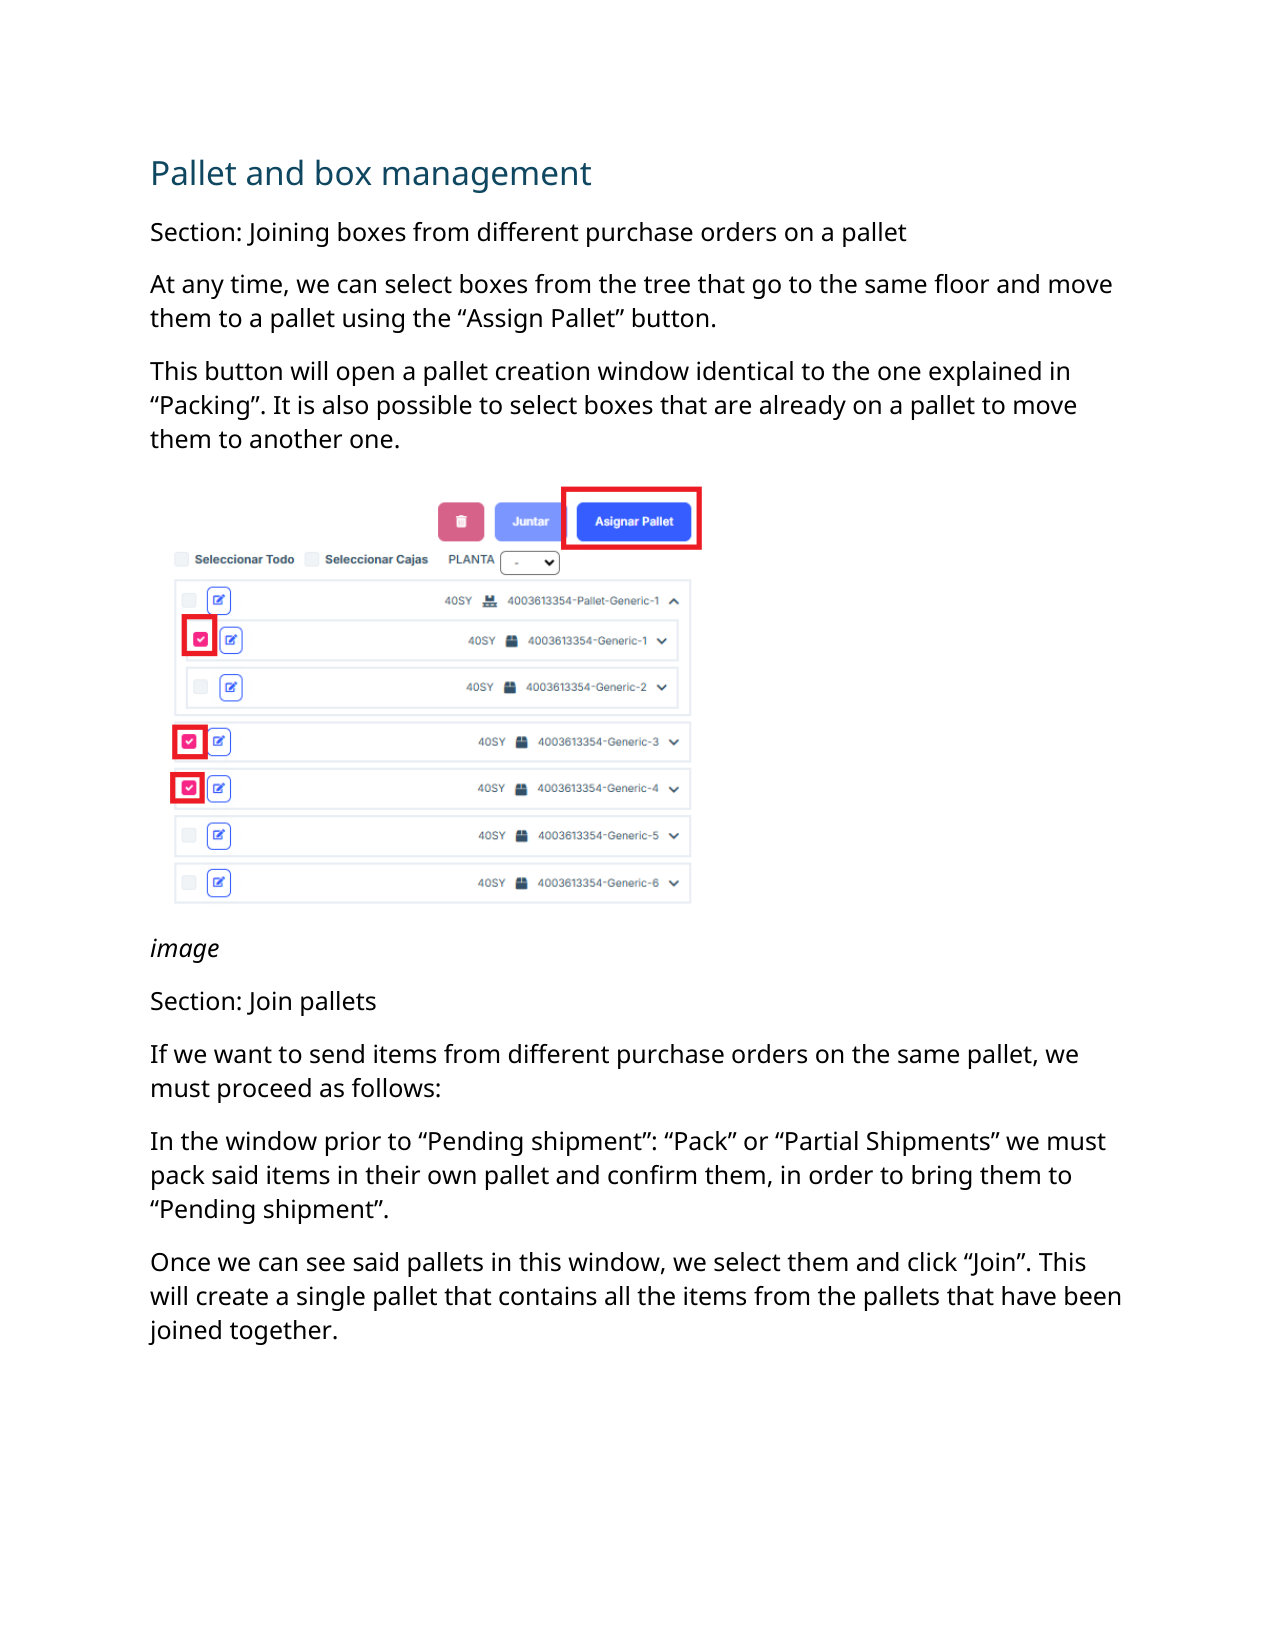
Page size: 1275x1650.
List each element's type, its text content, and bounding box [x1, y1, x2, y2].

text Section: Join pallets [150, 984, 1125, 1018]
text At any time, we can select boxes from the tree that go to the same floor and move them to a pallet using the “Assign Pallet” button. [150, 267, 1125, 335]
text In the window prior to “Pending shipment”: “Pack” or “Partial Shipments” we must pack said items in their own pallet and confirm them, in order to bring them to “Pending shipment”. [150, 1123, 1125, 1226]
text Section: Joining boxes from different purchase orders on a pallet [150, 214, 1125, 248]
text If we want to send items from different purchase orders on the same pallet, we must proceed as follows: [150, 1037, 1125, 1105]
text This button will open a pallet creation window identical to the one explained in “Packing”. It is also possible to select boxes that are already on a pallet to move them to another one. [150, 354, 1125, 456]
subtitle Pallet and box management [150, 150, 1125, 195]
picture [168, 474, 705, 911]
text Once we can see said pallets in this window, we select them and click “Join”. This will create a single pallet that contains all the items from the pallets that have been joined together. [150, 1244, 1125, 1347]
text image [150, 931, 1125, 965]
